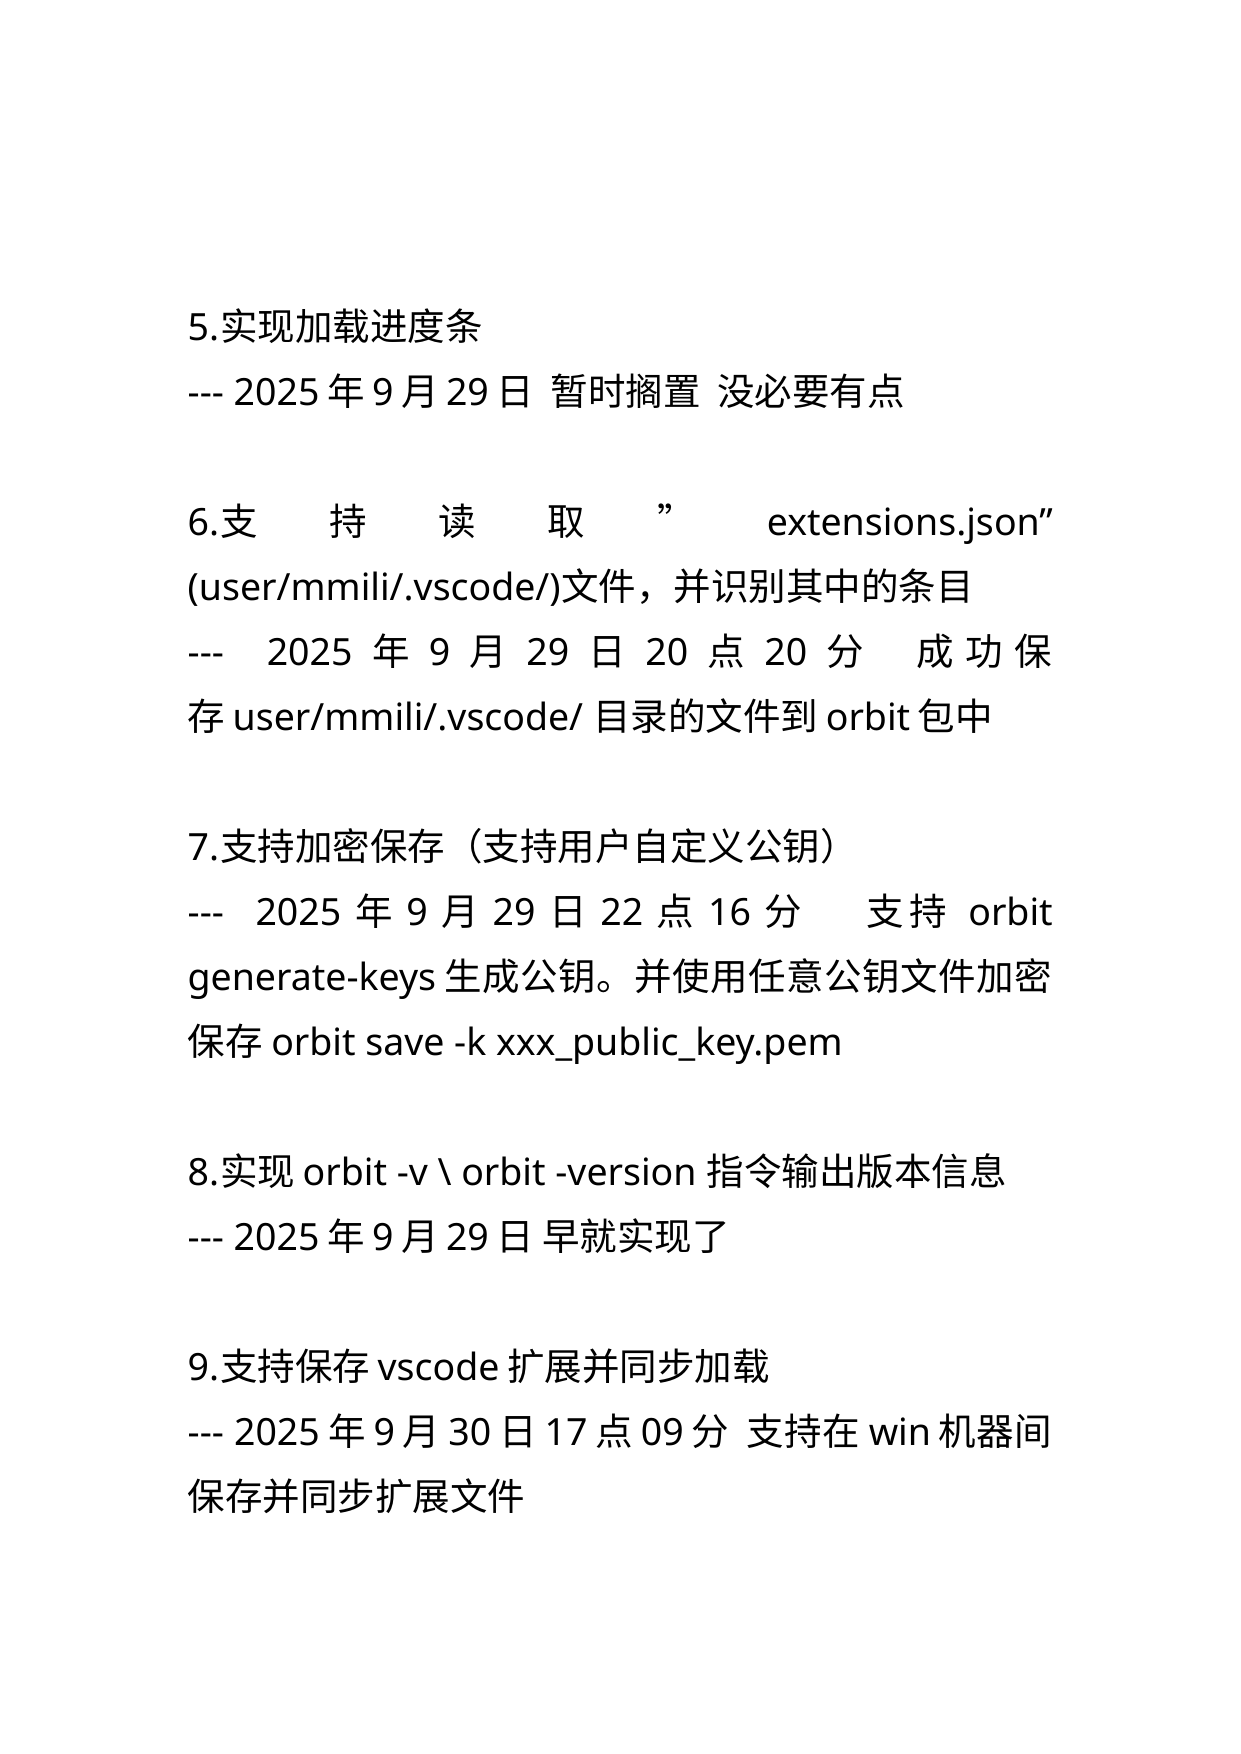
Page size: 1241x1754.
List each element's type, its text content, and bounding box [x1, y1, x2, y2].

list --- 2025年9月29日22点16分 支持 orbit generate-keys生成公钥。并使用任意公钥文件加密保存 orbit save -k xxx_public_key.pem [187, 877, 1053, 1072]
list 实现加载进度条 [187, 292, 1053, 357]
list 实现orbit -v \ orbit -version 指令输出版本信息 [187, 1137, 1053, 1202]
list 支持读取”extensions.json” (user/mmili/.vscode/)文件，并识别其中的条目 [187, 487, 1053, 617]
list --- 2025年9月29日20点20分 成功保存user/mmili/.vscode/ 目录的文件到orbit包中 [187, 617, 1053, 747]
list --- 2025年9月29日 早就实现了 [187, 1202, 1053, 1267]
list --- 2025年9月29日 暂时搁置 没必要有点 [187, 357, 1053, 422]
list 支持加密保存（支持用户自定义公钥） [187, 812, 1053, 877]
list 支持保存vscode扩展并同步加载 [187, 1332, 1053, 1397]
list --- 2025年9月30日17点09分 支持在win机器间保存并同步扩展文件 [187, 1397, 1053, 1527]
